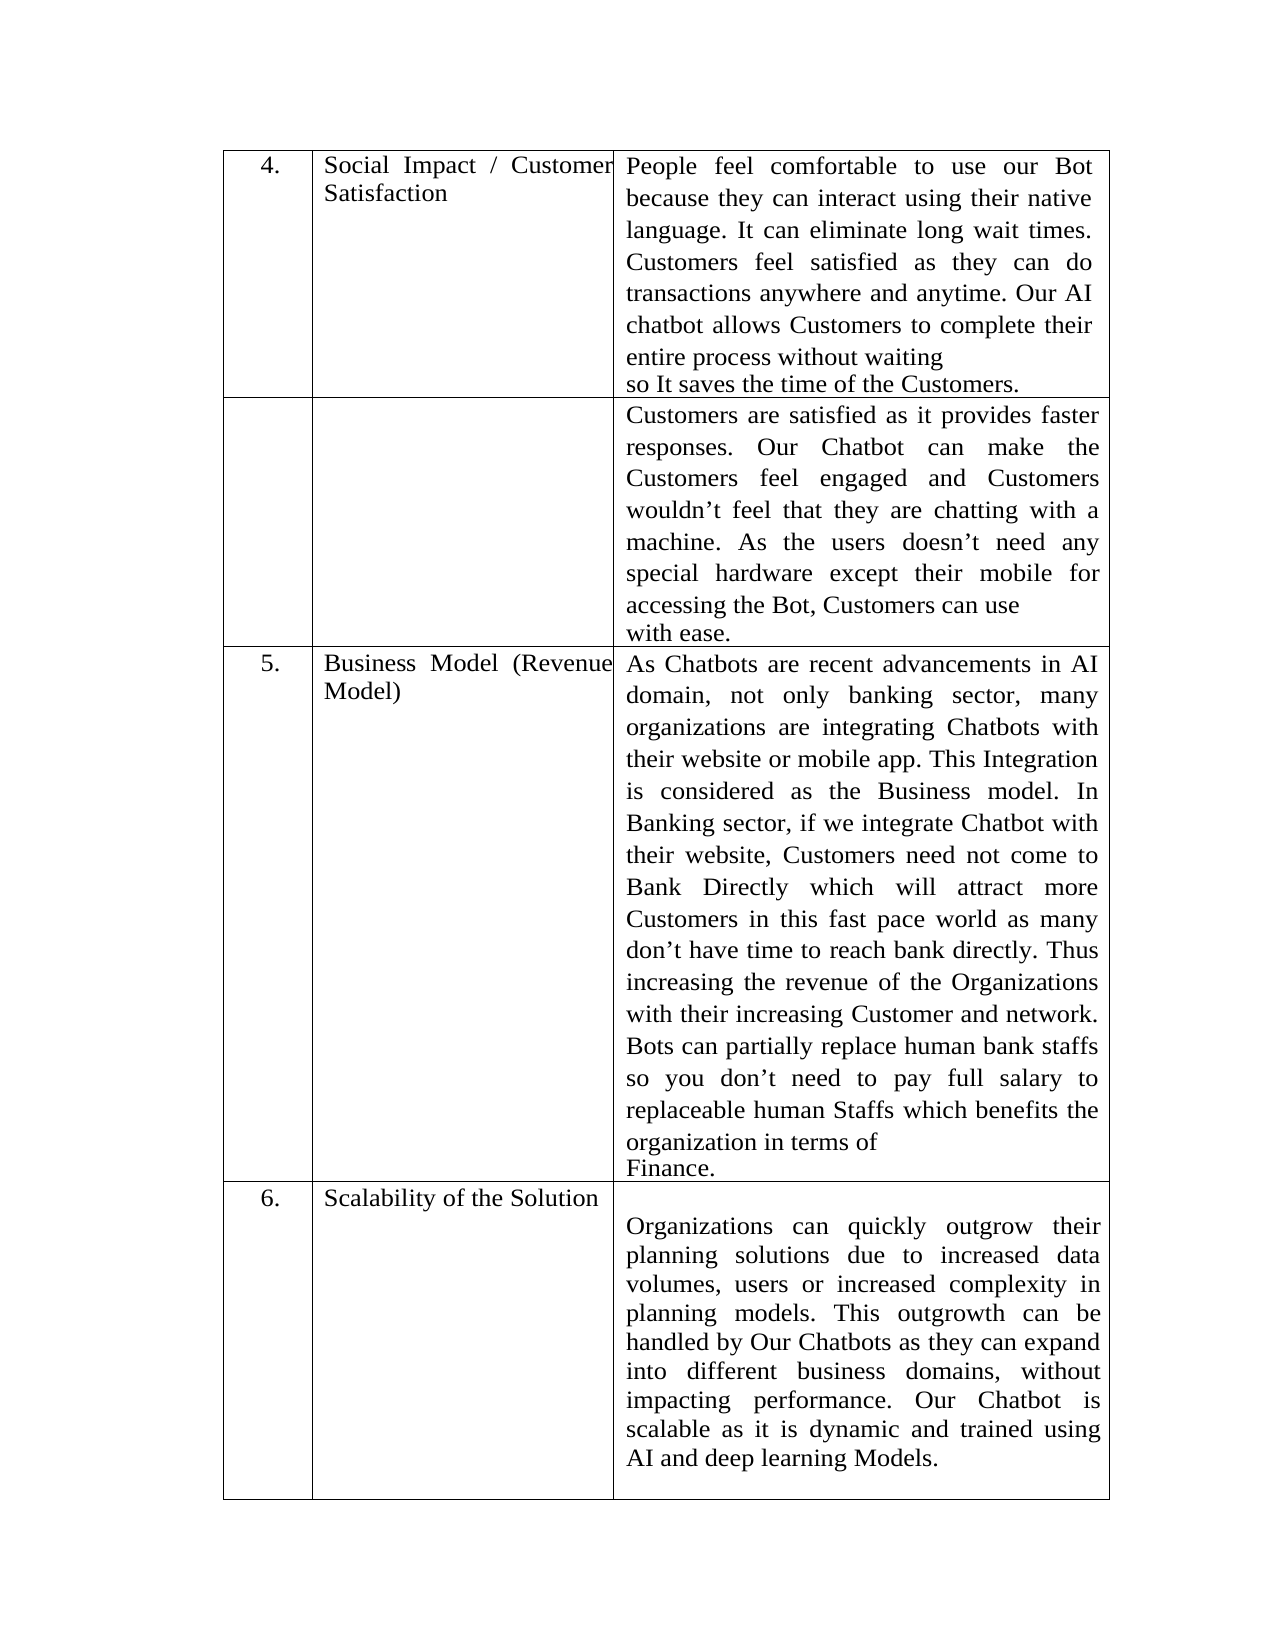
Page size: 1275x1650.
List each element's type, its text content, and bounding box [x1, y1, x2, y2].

table_header Social Impact / Customer Satisfaction [313, 151, 613, 397]
table_cell Customers are satisfied as it provides faster responses. Our Chatbot can make the Customers feel engaged and Customers wouldn’t feel that they are chatting with a machine. As the users doesn’t need any special hardware except their mobile for accessing the Bot, Customers can use with ease. [614, 398, 1109, 646]
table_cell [313, 1182, 613, 1499]
table_cell As Chatbots are recent advancements in AI domain, not only banking sector, many organizations are integrating Chatbots with their website or mobile app. This Integration is considered as the Business model. In Banking sector, if we integrate Chatbot with their website, Customers need not come to Bank Directly which will attract more Customers in this fast pace world as many don’t have time to reach bank directly. Thus increasing the revenue of the Organizations with their increasing Customer and network. Bots can partially replace human bank staffs so you don’t need to pay full salary to replaceable human Staffs which benefits the organization in terms of Finance. [614, 647, 1109, 1181]
table_cell 6. [224, 1182, 312, 1499]
table_cell Business Model (Revenue Model) [313, 647, 613, 1181]
table_cell [313, 398, 613, 646]
table_header People feel comfortable to use our Bot because they can interact using their native language. It can eliminate long wait times. Customers feel satisfied as they can do transactions anywhere and anytime. Our AI chatbot allows Customers to complete their entire process without waiting so It saves the time of the Customers. [614, 151, 1109, 397]
table_header 4. [224, 151, 312, 397]
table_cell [614, 1182, 1109, 1499]
table_cell [224, 398, 312, 646]
table_cell 5. [224, 647, 312, 1181]
